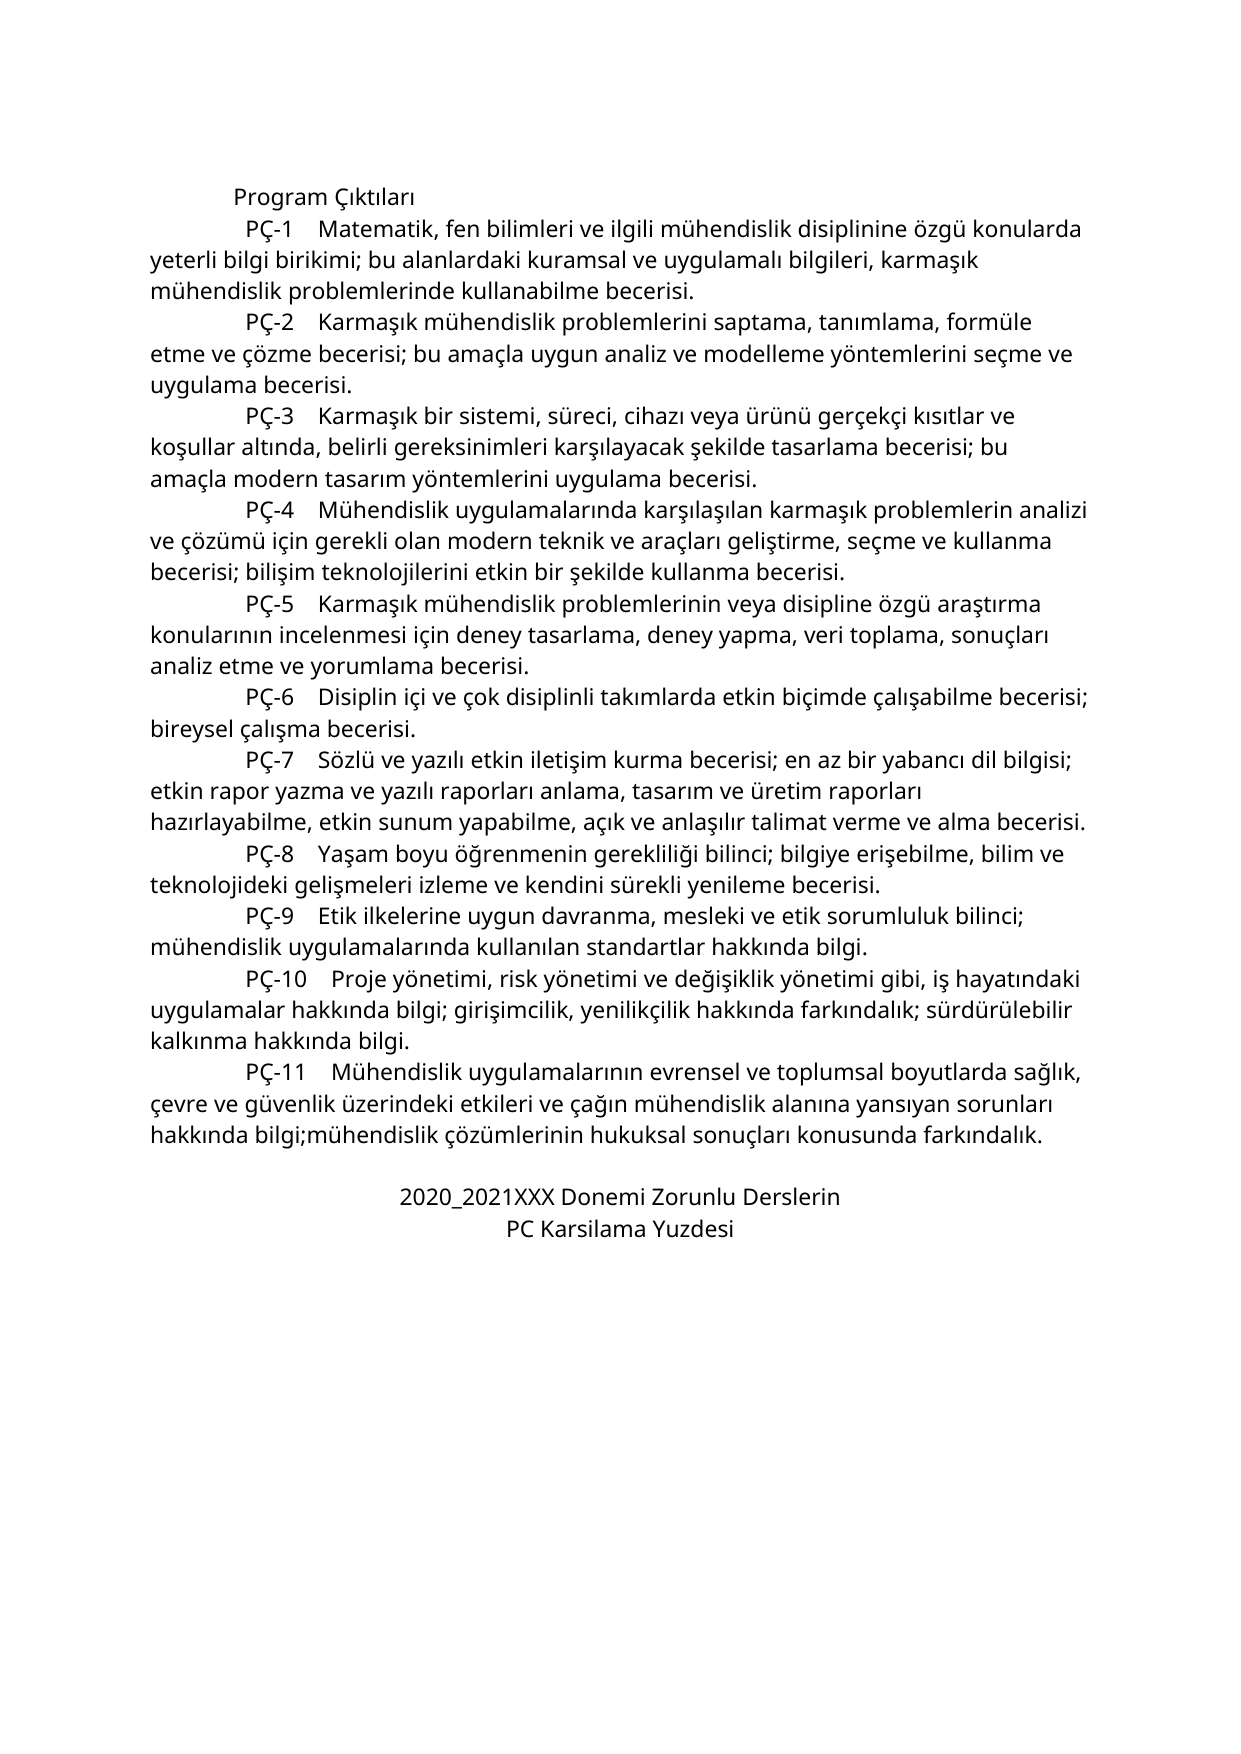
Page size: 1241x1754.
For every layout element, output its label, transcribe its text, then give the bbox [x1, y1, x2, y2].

text 2020_2021XXX Donemi Zorunlu Derslerin PC Karsilama Yuzdesi [150, 1181, 1090, 1244]
text Program Çıktıları PÇ-1 Matematik, fen bilimleri ve ilgili mühendislik disiplinine özgü konularda yeterli bilgi birikimi; bu alanlardaki kuramsal ve uygulamalı bilgileri, karmaşık mühendislik problemlerinde kullanabilme becerisi. PÇ-2 Karmaşık mühendislik problemlerini saptama, tanımlama, formüle etme ve çözme becerisi; bu amaçla uygun analiz ve modelleme yöntemlerini seçme ve uygulama becerisi. PÇ-3 Karmaşık bir sistemi, süreci, cihazı veya ürünü gerçekçi kısıtlar ve koşullar altında, belirli gereksinimleri karşılayacak şekilde tasarlama becerisi; bu amaçla modern tasarım yöntemlerini uygulama becerisi. PÇ-4 Mühendislik uygulamalarında karşılaşılan karmaşık problemlerin analizi ve çözümü için gerekli olan modern teknik ve araçları geliştirme, seçme ve kullanma becerisi; bilişim teknolojilerini etkin bir şekilde kullanma becerisi. PÇ-5 Karmaşık mühendislik problemlerinin veya disipline özgü araştırma konularının incelenmesi için deney tasarlama, deney yapma, veri toplama, sonuçları analiz etme ve yorumlama becerisi. PÇ-6 Disiplin içi ve çok disiplinli takımlarda etkin biçimde çalışabilme becerisi; bireysel çalışma becerisi. PÇ-7 Sözlü ve yazılı etkin iletişim kurma becerisi; en az bir yabancı dil bilgisi; etkin rapor yazma ve yazılı raporları anlama, tasarım ve üretim raporları hazırlayabilme, etkin sunum yapabilme, açık ve anlaşılır talimat verme ve alma becerisi. PÇ-8 Yaşam boyu öğrenmenin gerekliliği bilinci; bilgiye erişebilme, bilim ve teknolojideki gelişmeleri izleme ve kendini sürekli yenileme becerisi. PÇ-9 Etik ilkelerine uygun davranma, mesleki ve etik sorumluluk bilinci; mühendislik uygulamalarında kullanılan standartlar hakkında bilgi. PÇ-10 Proje yönetimi, risk yönetimi ve değişiklik yönetimi gibi, iş hayatındaki uygulamalar hakkında bilgi; girişimcilik, yenilikçilik hakkında farkındalık; sürdürülebilir kalkınma hakkında bilgi. PÇ-11 Mühendislik uygulamalarının evrensel ve toplumsal boyutlarda sağlık, çevre ve güvenlik üzerindeki etkileri ve çağın mühendislik alanına yansıyan sorunları hakkında bilgi;mühendislik çözümlerinin hukuksal sonuçları konusunda farkındalık. [150, 150, 1090, 1181]
